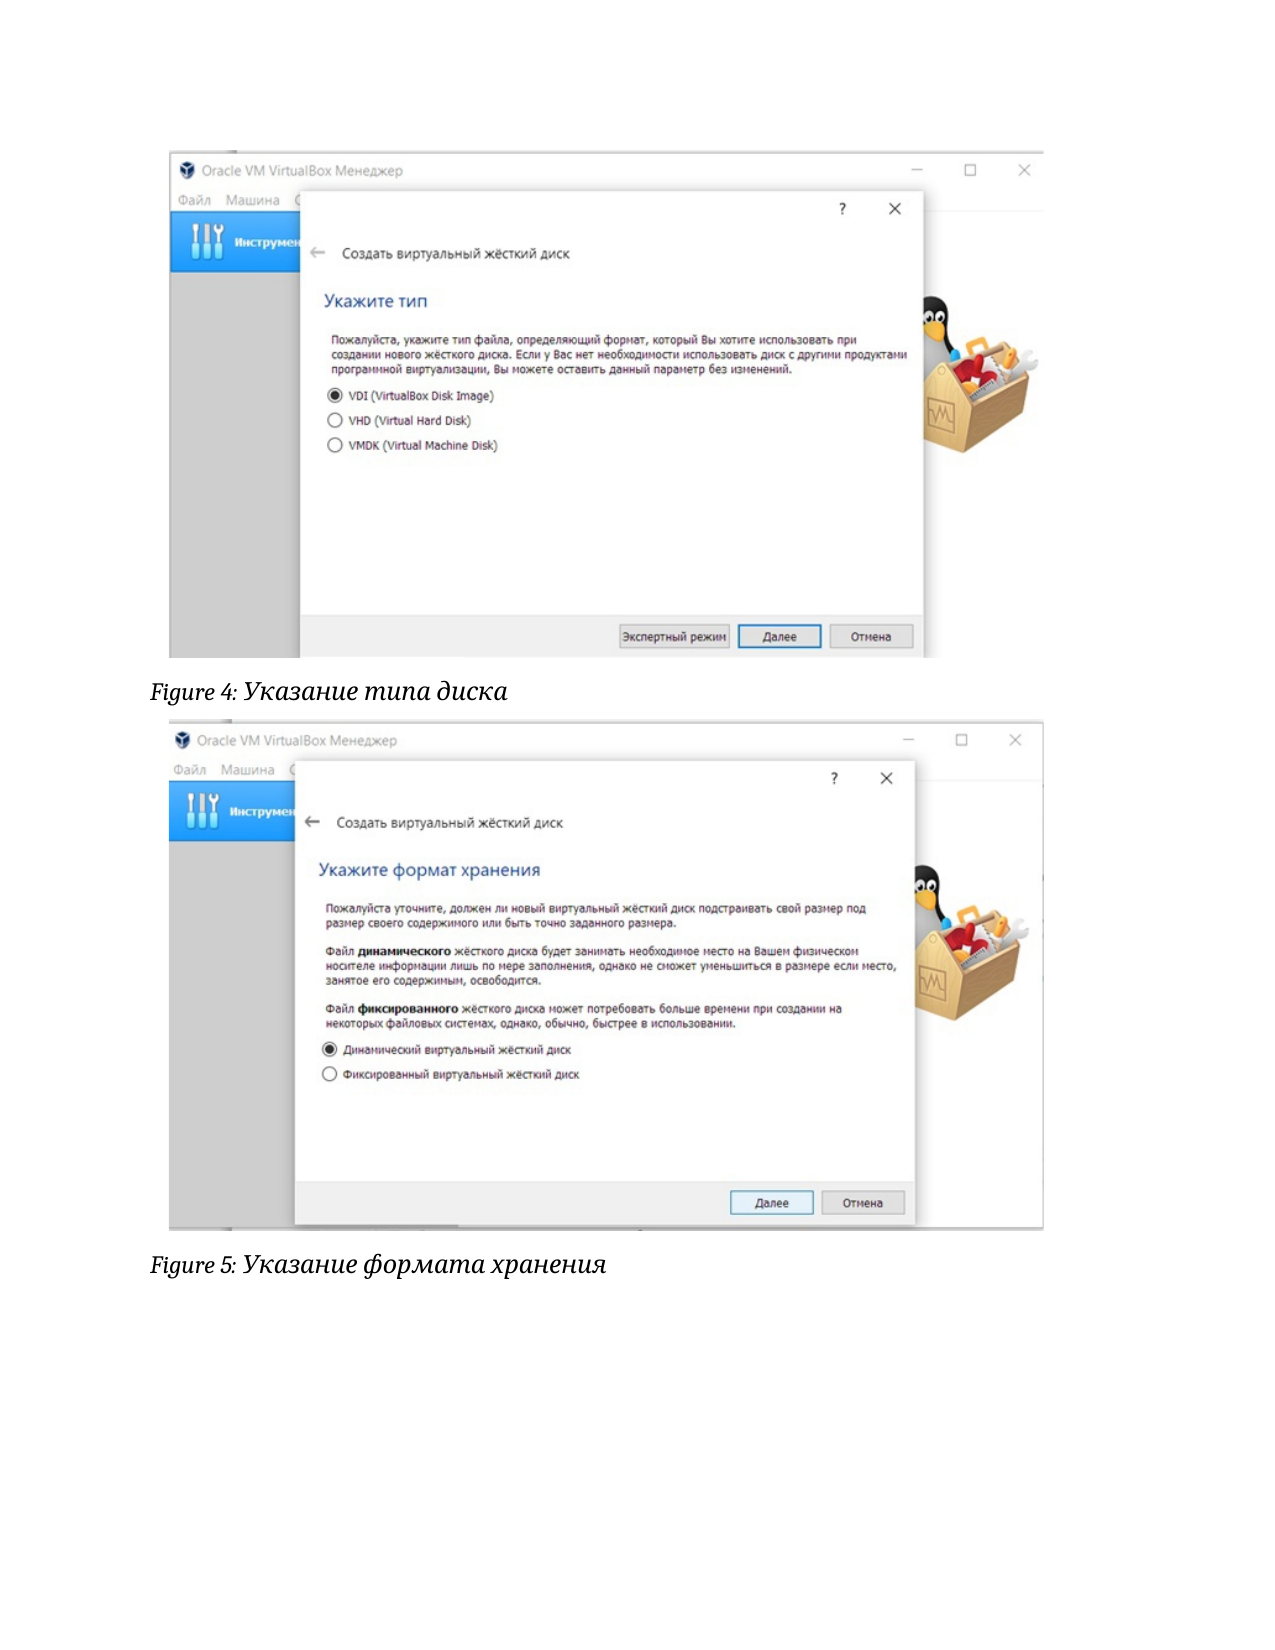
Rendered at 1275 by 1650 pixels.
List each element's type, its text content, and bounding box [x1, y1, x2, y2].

picture [168, 719, 1044, 1231]
picture [168, 150, 1044, 658]
text Figure 4: Указание типа диска [150, 678, 1125, 707]
text Figure 5: Указание формата хранения [150, 1251, 1125, 1280]
